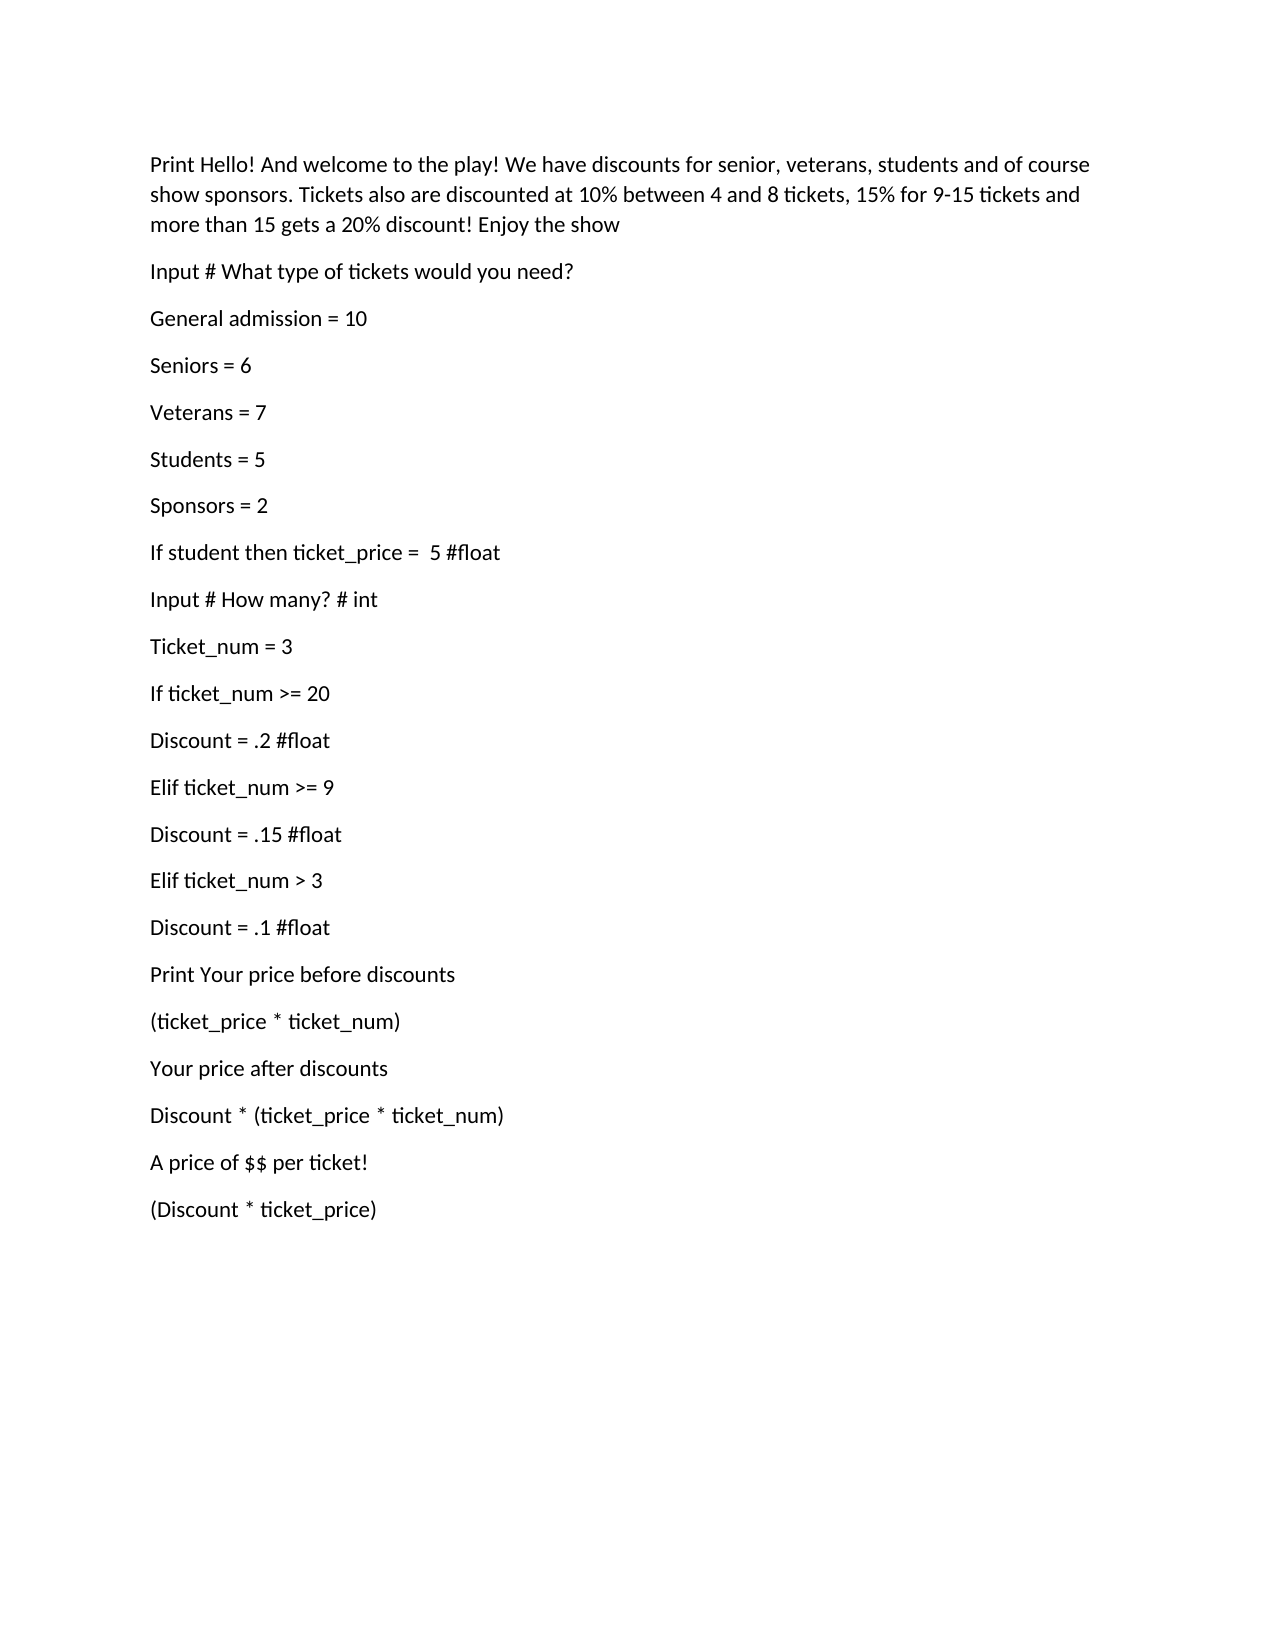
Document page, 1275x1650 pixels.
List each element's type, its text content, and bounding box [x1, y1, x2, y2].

text Print Your price before discounts [150, 960, 1125, 988]
text (Discount * ticket_price) [150, 1195, 1125, 1223]
text A price of $$ per ticket! [150, 1148, 1125, 1176]
text Discount = .1 #float [150, 913, 1125, 942]
text Veterans = 7 [150, 398, 1125, 426]
text Elif ticket_num > 3 [150, 867, 1125, 895]
text Discount = .15 #float [150, 820, 1125, 848]
text (ticket_price * ticket_num) [150, 1007, 1125, 1035]
text Print Hello! And welcome to the play! We have discounts for senior, veterans, students and of course show sponsors. Tickets also are discounted at 10% between 4 and 8 tickets, 15% for 9-15 tickets and more than 15 gets a 20% discount! Enjoy the show [150, 150, 1125, 238]
text Input # How many? # int [150, 585, 1125, 613]
text Input # What type of tickets would you need? [150, 257, 1125, 285]
text If student then ticket_price = 5 #float [150, 538, 1125, 567]
text Ticket_num = 3 [150, 632, 1125, 660]
text Seniors = 6 [150, 351, 1125, 379]
text Discount * (ticket_price * ticket_num) [150, 1101, 1125, 1129]
text Elif ticket_num >= 9 [150, 773, 1125, 801]
text Students = 5 [150, 445, 1125, 473]
text General admission = 10 [150, 304, 1125, 332]
text Your price after discounts [150, 1054, 1125, 1082]
text Sponsors = 2 [150, 492, 1125, 520]
text Discount = .2 #float [150, 726, 1125, 754]
text If ticket_num >= 20 [150, 679, 1125, 707]
